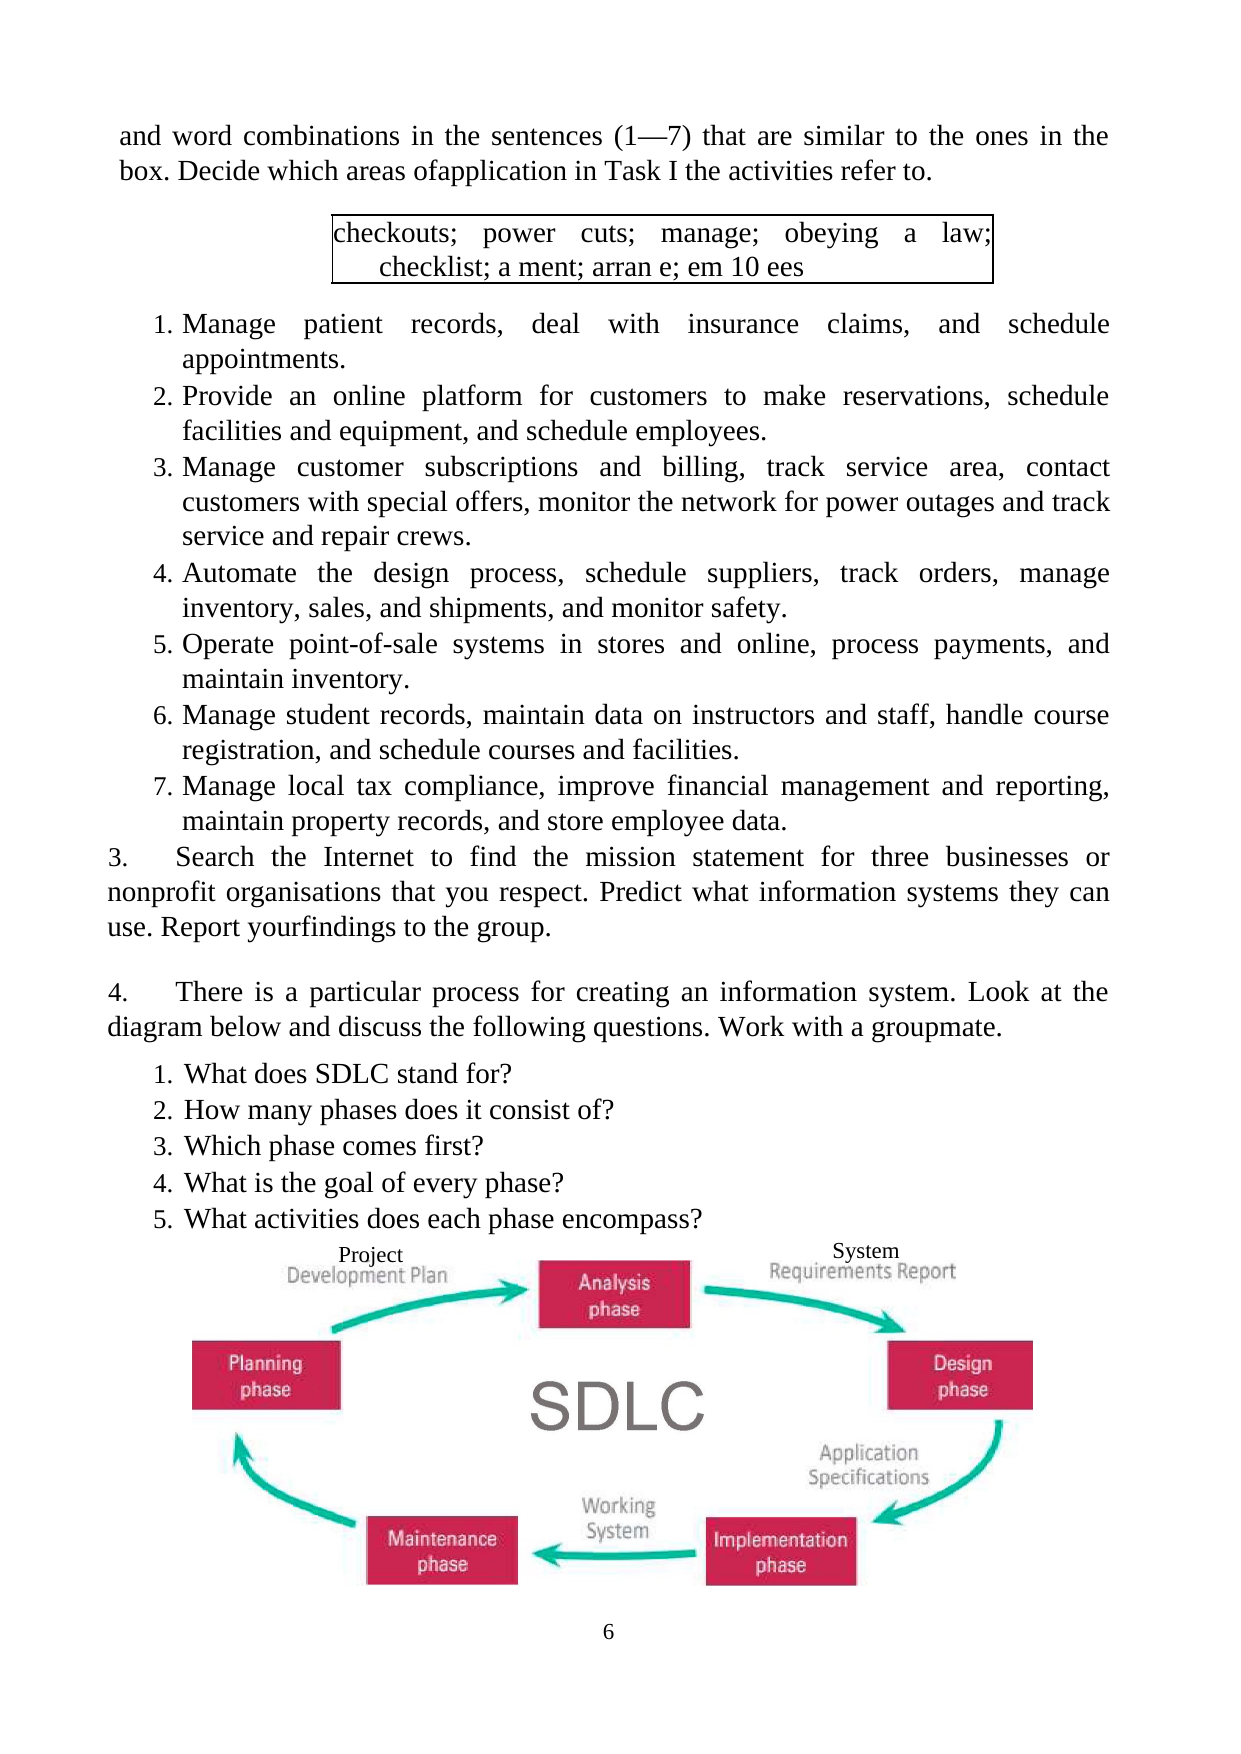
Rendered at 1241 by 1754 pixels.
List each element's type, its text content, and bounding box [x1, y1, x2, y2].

list Manage patient records, deal with insurance claims, and schedule appointments. [153, 307, 1111, 375]
list Operate point-of-sale systems in stores and online, process payments, and maintain inventory. [153, 626, 1111, 694]
picture [192, 1260, 1033, 1586]
list How many phases does it consist of? [153, 1092, 1111, 1126]
list Automate the design process, schedule suppliers, track orders, manage inventory, sales, and shipments, and monitor safety. [153, 555, 1111, 623]
list Manage local tax compliance, improve financial management and reporting, maintain property records, and store employee data. [153, 768, 1111, 837]
list Provide an online platform for customers to make reservations, schedule facilities and equipment, and schedule employees. [153, 378, 1111, 446]
list Manage customer subscriptions and billing, track service area, contact customers with special offers, monitor the network for power outages and track service and repair crews. [153, 449, 1111, 552]
list There is a particular process for creating an information system. Look at the diagram below and discuss the following questions. Work with a groupmate. [107, 974, 1111, 1043]
list Which phase comes first? [153, 1128, 1111, 1162]
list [119, 118, 1111, 187]
list What is the goal of every phase? [153, 1165, 1111, 1198]
list Search the Internet to find the mission statement for three businesses or nonprofit organisations that you respect. Predict what information systems they can use. Report yourfindings to the group. [107, 839, 1111, 943]
list What does SDLC stand for? [153, 1056, 1111, 1089]
list Manage student records, maintain data on instructors and staff, handle course registration, and schedule courses and facilities. [153, 697, 1111, 766]
text checkouts; power cuts; manage; obeying a law; checklist; a ment; arran e; em 10 ees [333, 216, 992, 282]
list What activities does each phase encompass? [153, 1201, 1111, 1235]
